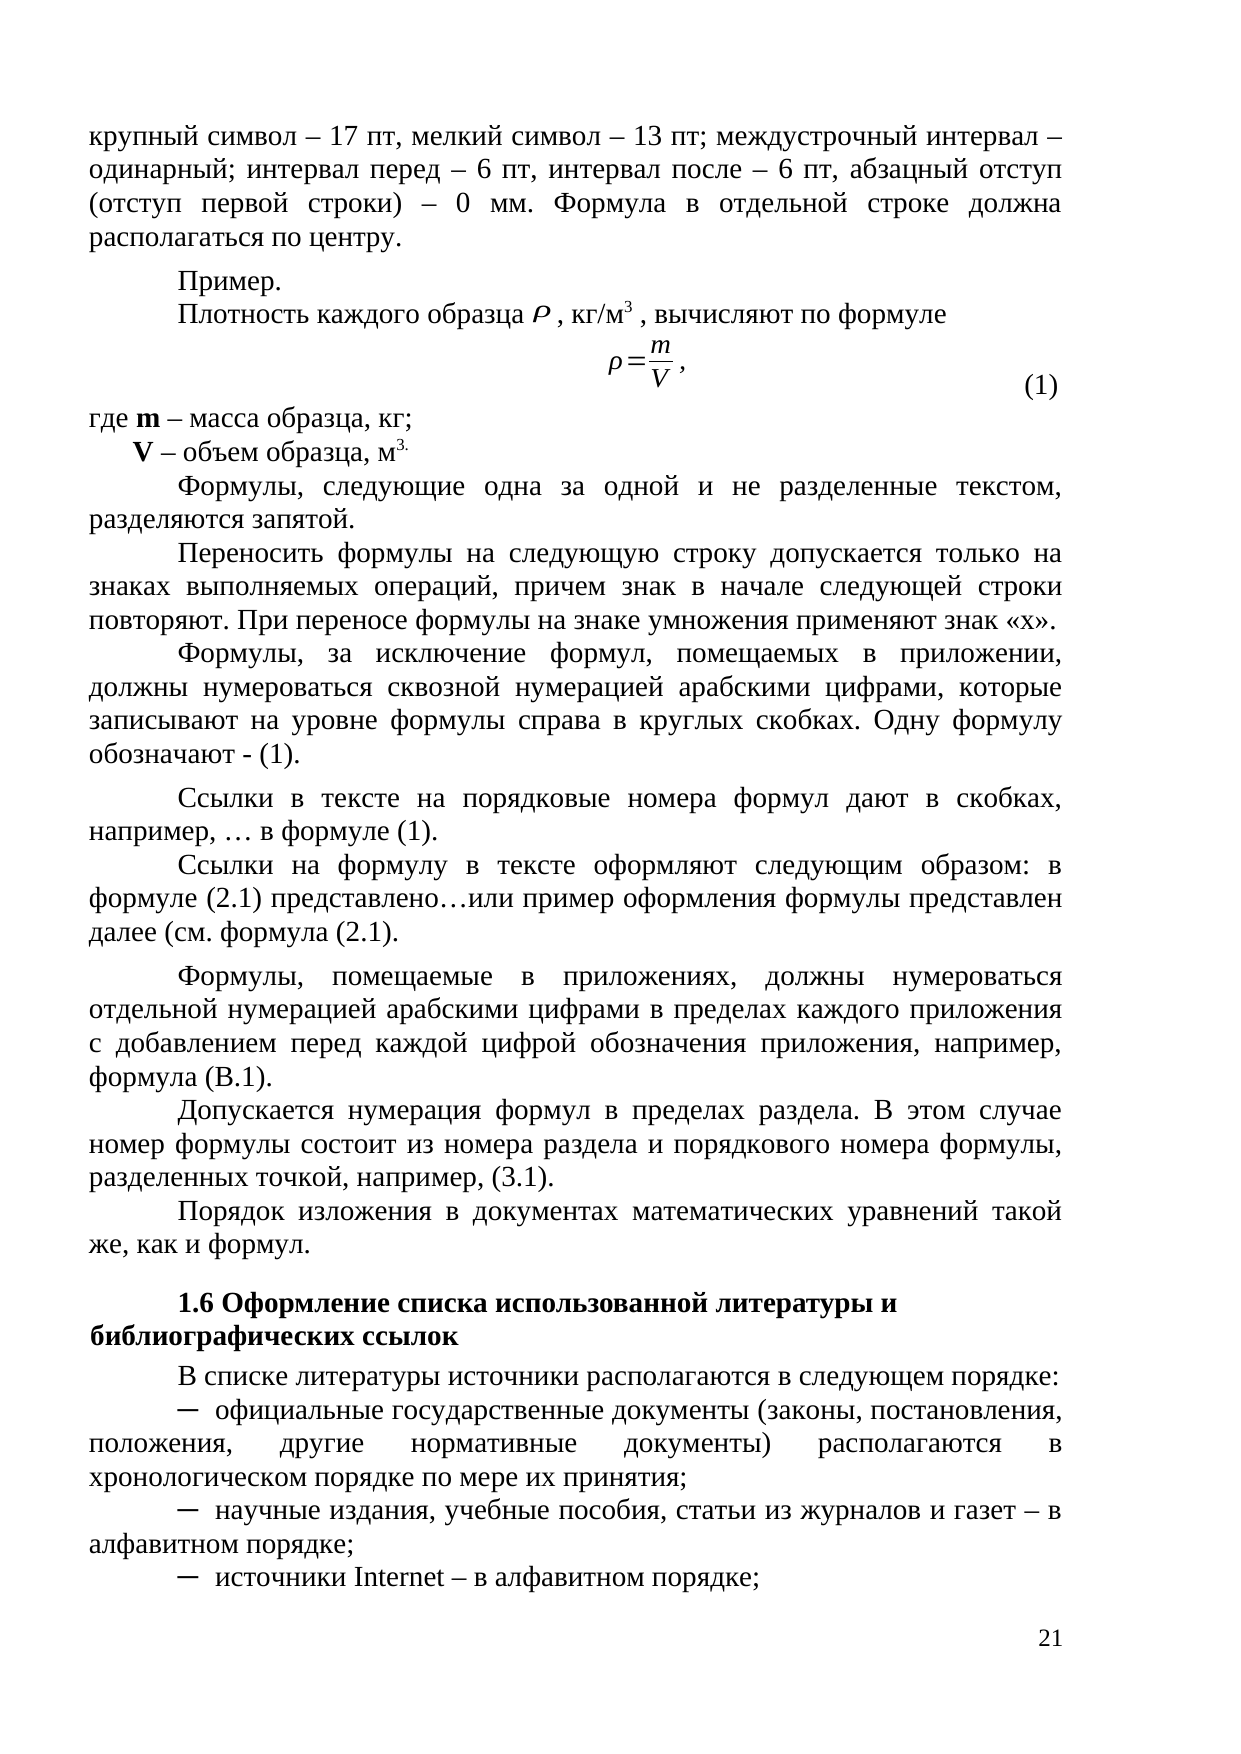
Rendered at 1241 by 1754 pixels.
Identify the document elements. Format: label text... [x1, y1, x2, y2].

text Переносить формулы на следующую строку допускается только на знаках выполняемых операций, причем знак в начале следующей строки повторяют. При переносе формулы на знаке умножения применяют знак «х». [89, 535, 1063, 635]
text где m – масса образца, кг; [89, 401, 1063, 434]
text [89, 118, 1063, 252]
list источники Internet – в алфавитном порядке; [89, 1559, 1063, 1593]
list научные издания, учебные пособия, статьи из журналов и газет – в алфавитном порядке; [89, 1492, 1063, 1559]
text V – объем образца, м3. [89, 434, 1063, 468]
text Плотность каждого образца , кг/м3 , вычисляют по формуле [89, 296, 1063, 330]
text (1) [89, 330, 1063, 401]
text Формулы, за исключение формул, помещаемых в приложении, должны нумероваться сквозной нумерацией арабскими цифрами, которые записывают на уровне формулы справа в круглых скобках. Одну формулу обозначают - (1). [89, 635, 1063, 769]
text В списке литературы источники располагаются в следующем порядке: [89, 1358, 1063, 1392]
text Пример. [89, 263, 1063, 296]
text Допускается нумерация формул в пределах раздела. В этом случае номер формулы состоит из номера раздела и порядкового номера формулы, разделенных точкой, например, (3.1). [89, 1092, 1063, 1193]
subtitle 1.6 Оформление списка использованной литературы и библиографических ссылок [90, 1285, 1065, 1352]
text Ссылки в тексте на порядковые номера формул дают в скобках, например, … в формуле (1). [89, 780, 1063, 847]
text Формулы, следующие одна за одной и не разделенные текстом, разделяются запятой. [89, 468, 1063, 535]
text Порядок изложения в документах математических уравнений такой же, как и формул. [89, 1193, 1063, 1260]
text Формулы, помещаемые в приложениях, должны нумероваться отдельной нумерацией арабскими цифрами в пределах каждого приложения с добавлением перед каждой цифрой обозначения приложения, например, формула (В.1). [89, 958, 1063, 1092]
text Ссылки на формулу в тексте оформляют следующим образом: в формуле (2.1) представлено…или пример оформления формулы представлен далее (см. формула (2.1). [89, 847, 1063, 948]
list официальные государственные документы (законы, постановления, положения, другие нормативные документы) располагаются в хронологическом порядке по мере их принятия; [89, 1392, 1063, 1492]
